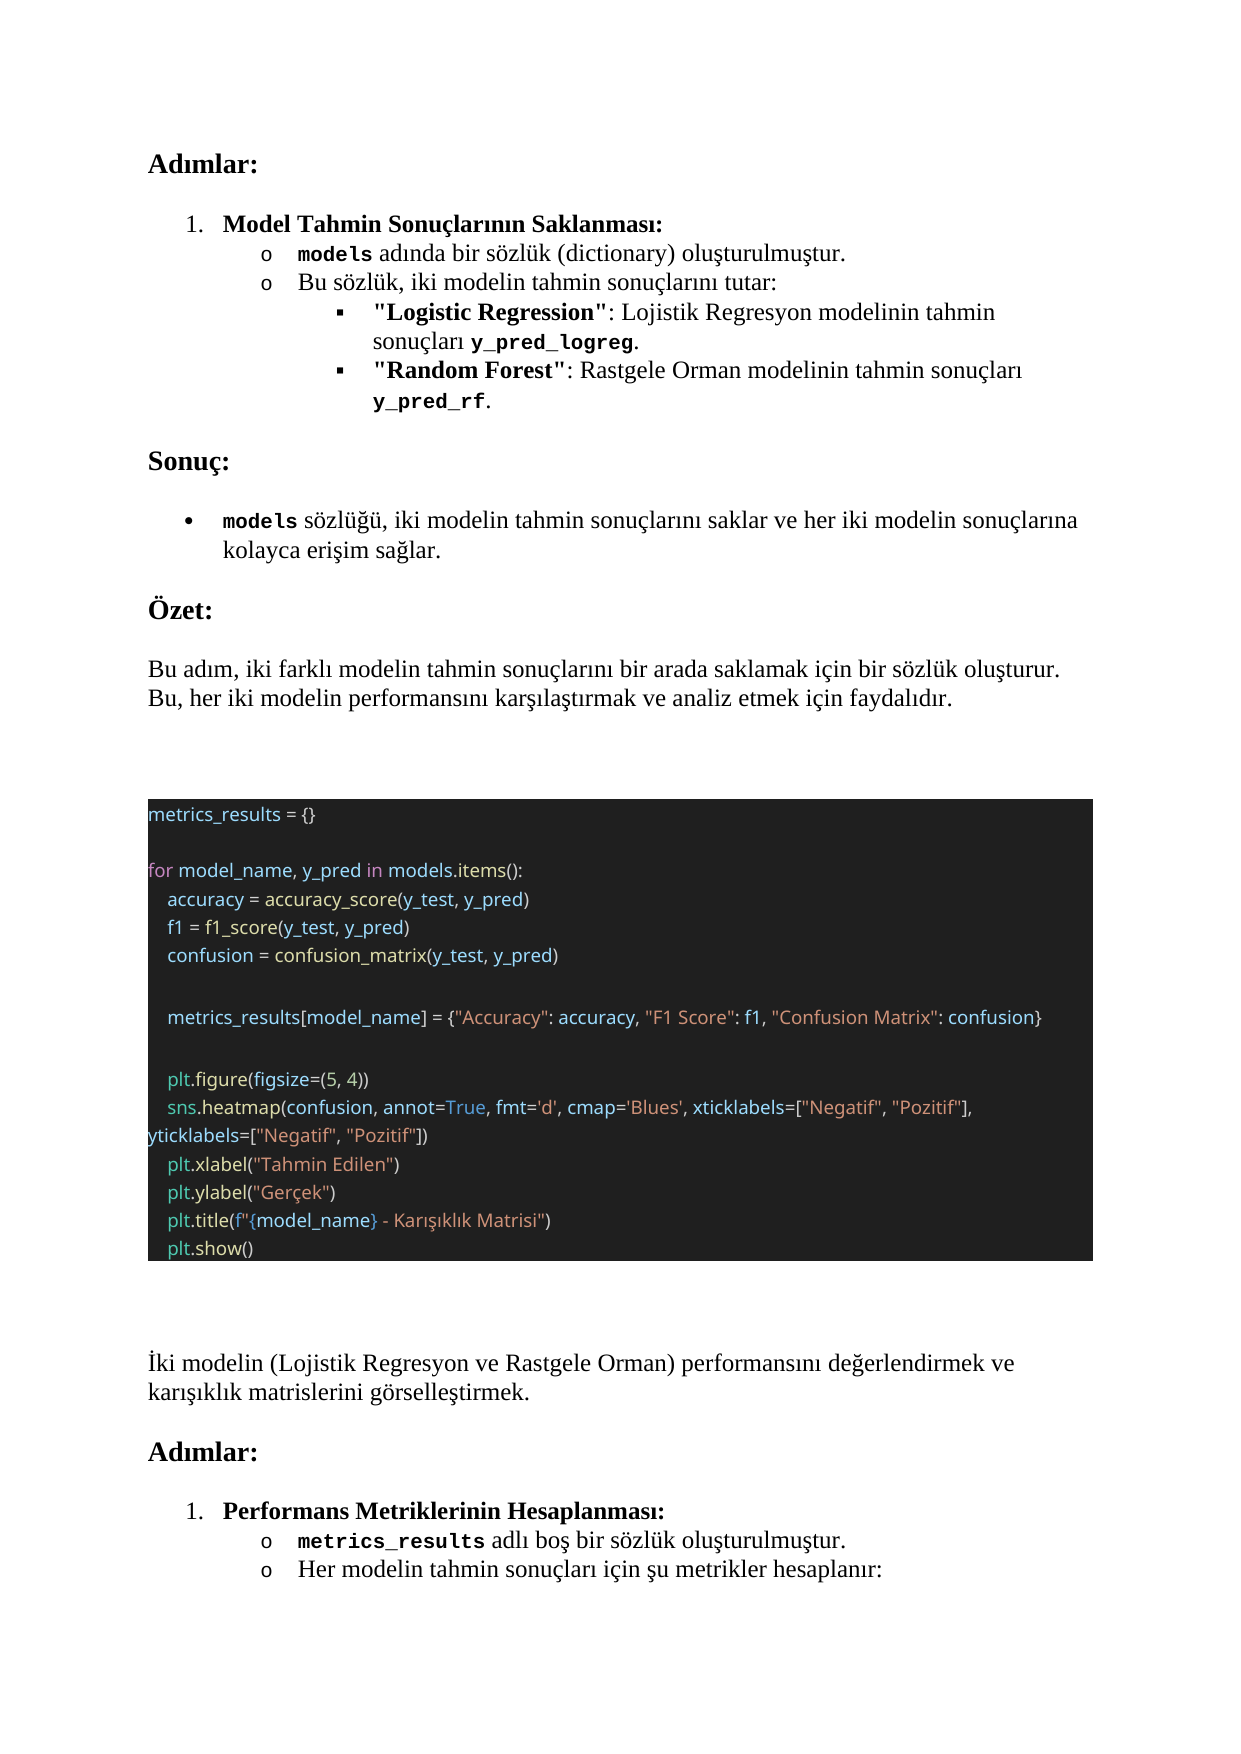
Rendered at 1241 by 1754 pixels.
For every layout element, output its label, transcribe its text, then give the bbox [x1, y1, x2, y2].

text accuracy = accuracy_score(y_test, y_pred) [148, 883, 1093, 911]
text confusion = confusion_matrix(y_test, y_pred) [148, 939, 1093, 968]
text plt.show() [148, 1233, 1093, 1261]
list Performans Metriklerinin Hesaplanması: [185, 1496, 1093, 1525]
text metrics_results[model_name] = {"Accuracy": accuracy, "F1 Score": f1, "Confusion Matrix": confusion} [148, 1002, 1093, 1030]
text plt.ylabel("Gerçek") [148, 1176, 1093, 1204]
list models adında bir sözlük (dictionary) oluşturulmuştur. [260, 238, 1093, 267]
list "Random Forest": Rastgele Orman modelinin tahmin sonuçları y_pred_rf. [335, 355, 1093, 414]
text Özet: [148, 593, 1093, 625]
text for model_name, y_pred in models.items(): [148, 855, 1093, 883]
list metrics_results adlı boş bir sözlük oluşturulmuştur. [260, 1525, 1093, 1554]
list models sözlüğü, iki modelin tahmin sonuçlarını saklar ve her iki modelin sonuçlarına kolayca erişim sağlar. [185, 505, 1093, 564]
text Bu adım, iki farklı modelin tahmin sonuçlarını bir arada saklamak için bir sözlük oluşturur. Bu, her iki modelin performansını karşılaştırmak ve analiz etmek için faydalıdır. [148, 654, 1093, 712]
text plt.xlabel("Tahmin Edilen") [148, 1148, 1093, 1176]
text sns.heatmap(confusion, annot=True, fmt='d', cmap='Blues', xticklabels=["Negatif", "Pozitif"], yticklabels=["Negatif", "Pozitif"]) [148, 1092, 1093, 1148]
text f1 = f1_score(y_test, y_pred) [148, 911, 1093, 939]
text İki modelin (Lojistik Regresyon ve Rastgele Orman) performansını değerlendirmek ve karışıklık matrislerini görselleştirmek. [148, 1348, 1093, 1405]
list Bu sözlük, iki modelin tahmin sonuçlarını tutar: [260, 267, 1093, 297]
text Sonuç: [148, 444, 1093, 476]
text metrics_results = {} [148, 799, 1093, 827]
text Adımlar: [148, 1434, 1093, 1467]
text plt.figure(figsize=(5, 4)) [148, 1064, 1093, 1092]
list "Logistic Regression": Lojistik Regresyon modelinin tahmin sonuçları y_pred_logreg. [335, 297, 1093, 355]
text plt.title(f"{model_name} - Karışıklık Matrisi") [148, 1204, 1093, 1233]
list Her modelin tahmin sonuçları için şu metrikler hesaplanır: [260, 1554, 1093, 1584]
list Model Tahmin Sonuçlarının Saklanması: [185, 209, 1093, 238]
text Adımlar: [148, 148, 1093, 180]
